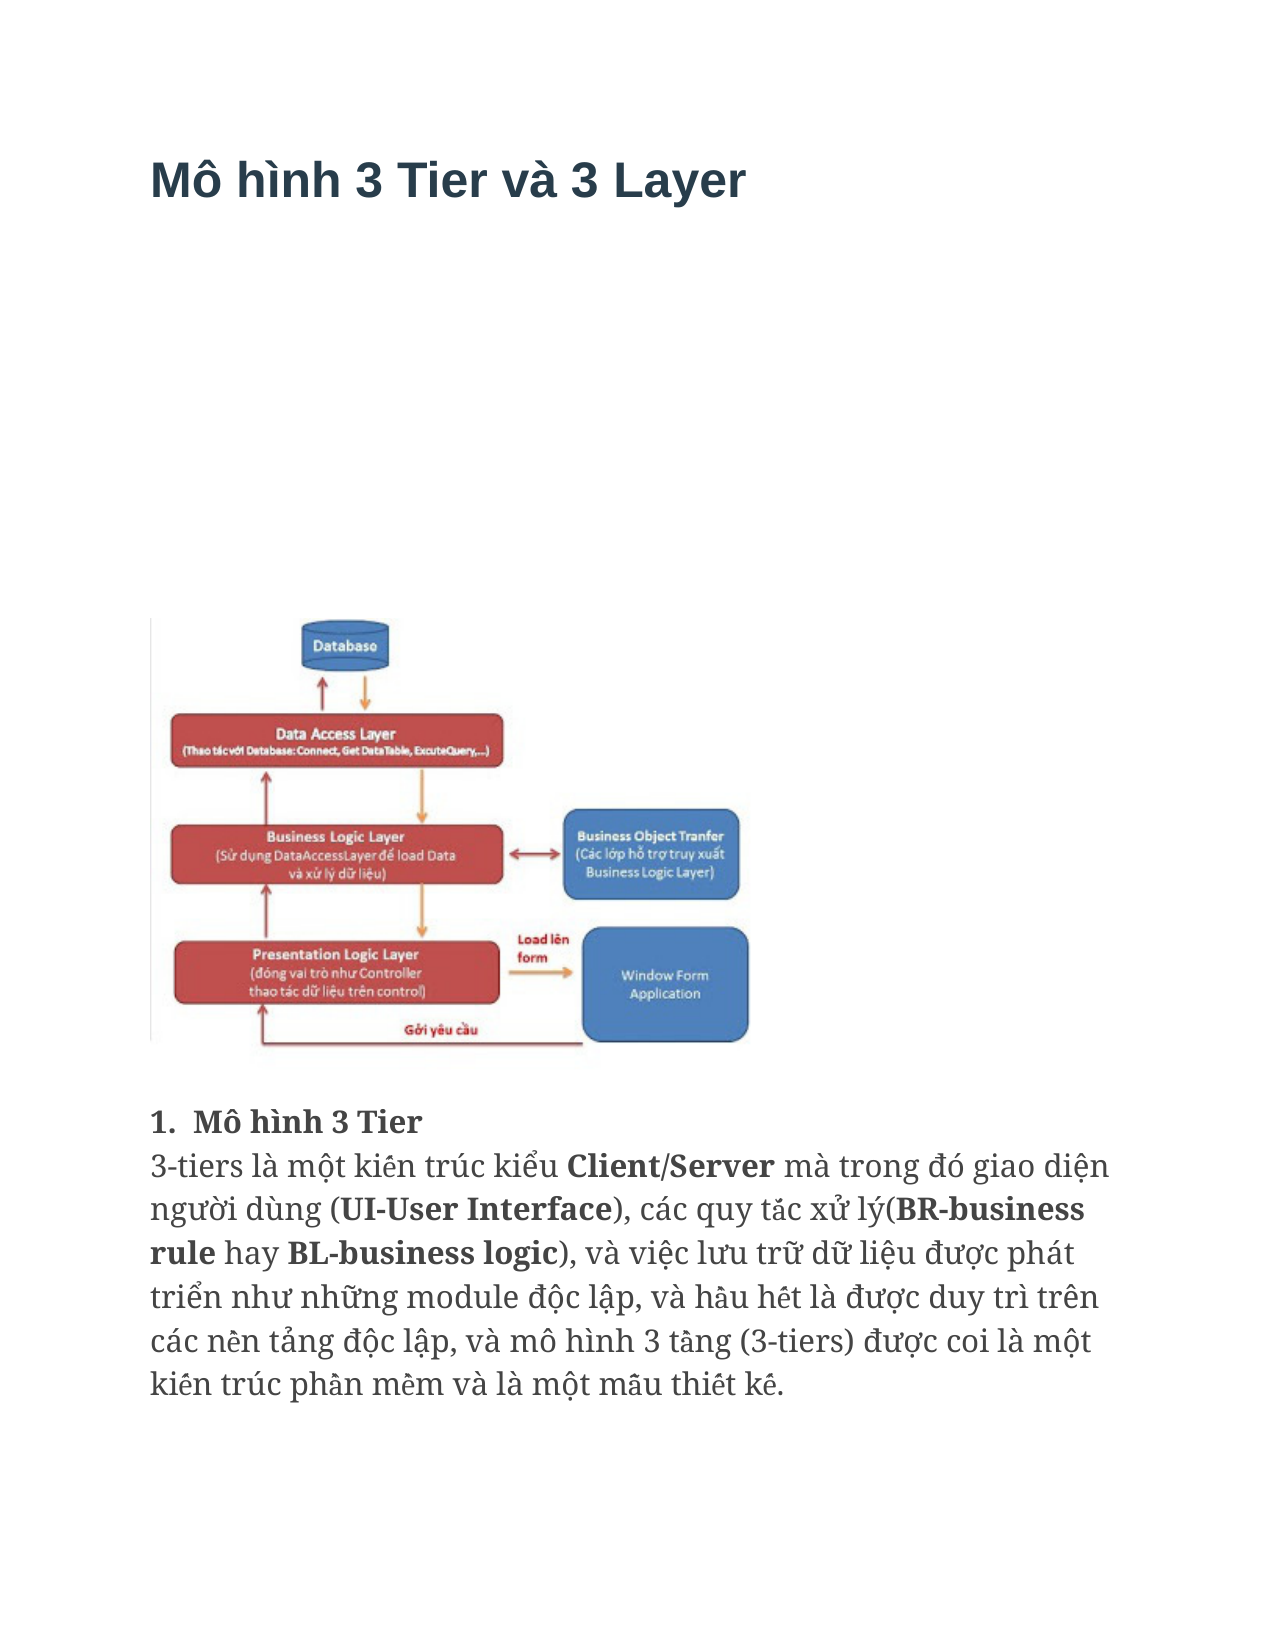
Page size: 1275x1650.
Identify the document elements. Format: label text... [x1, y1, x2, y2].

text Mô hình 3 Tier và 3 Layer [150, 150, 1125, 207]
text 3-tiers là một kiến trúc kiểu Client/Server mà trong đó giao diện người dùng (UI-User Interface), các quy tắc xử lý(BR-business rule hay BL-business logic), và việc lưu trữ dữ liệu được phát triển như những module độc lập, và hầu hết là được duy trì trên các nền tảng độc lập, và mô hình 3 tầng (3-tiers) được coi là một kiến trúc phần mềm và là một mẫu thiết kế. [150, 1142, 1125, 1405]
text 1. Mô hình 3 Tier [150, 1099, 1125, 1142]
picture [150, 618, 766, 1074]
